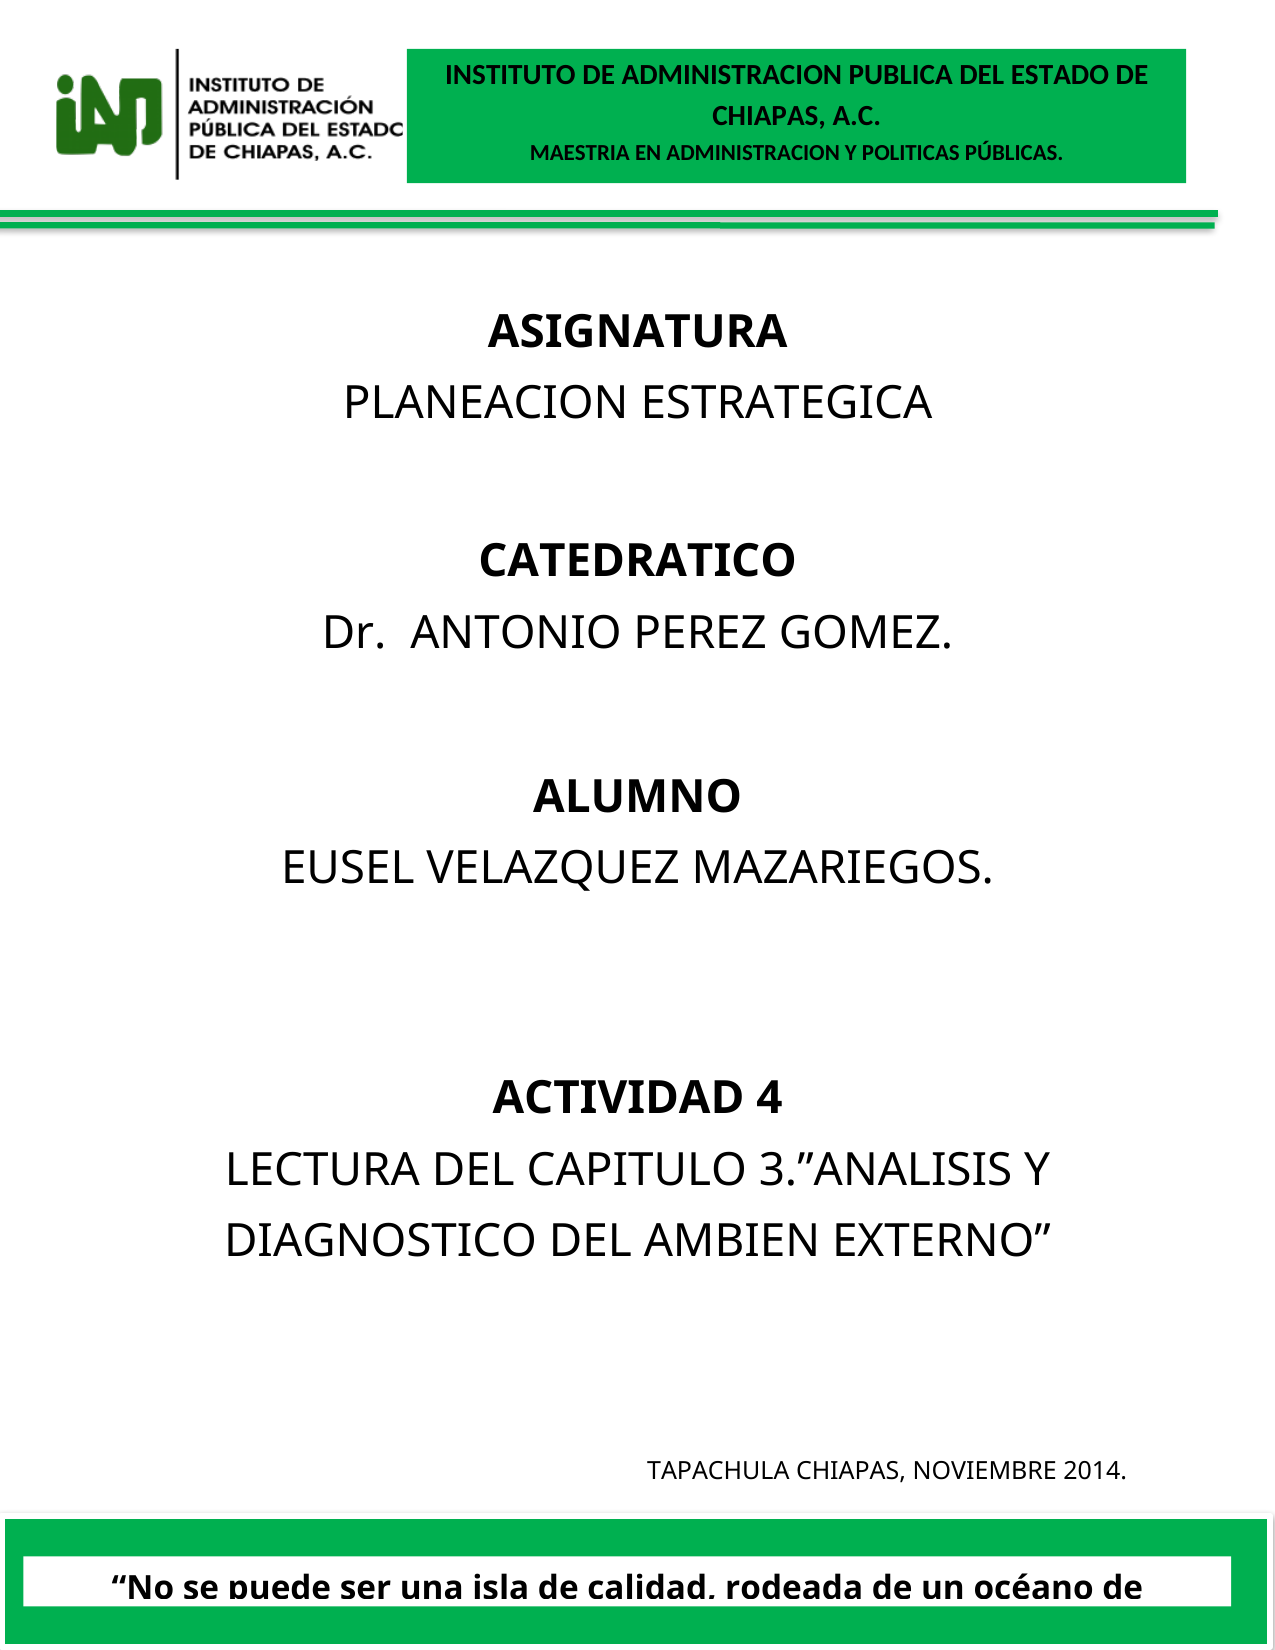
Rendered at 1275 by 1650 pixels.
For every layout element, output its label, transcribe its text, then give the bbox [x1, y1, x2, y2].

text LECTURA DEL CAPITULO 3.”ANALISIS Y DIAGNOSTICO DEL AMBIEN EXTERNO” [148, 1136, 1127, 1270]
text CATEDRATICO [148, 527, 1127, 590]
text Dr. ANTONIO PEREZ GOMEZ. [148, 599, 1127, 661]
text ACTIVIDAD 4 [148, 1064, 1127, 1127]
text ALUMNO [148, 763, 1127, 826]
text TAPACHULA CHIAPAS, NOVIEMBRE 2014. [148, 1452, 1127, 1486]
text EUSEL VELAZQUEZ MAZARIEGOS. [148, 835, 1127, 897]
text PLANEACION ESTRATEGICA [148, 370, 1127, 432]
text ASIGNATURA [148, 298, 1127, 360]
picture [56, 48, 403, 180]
